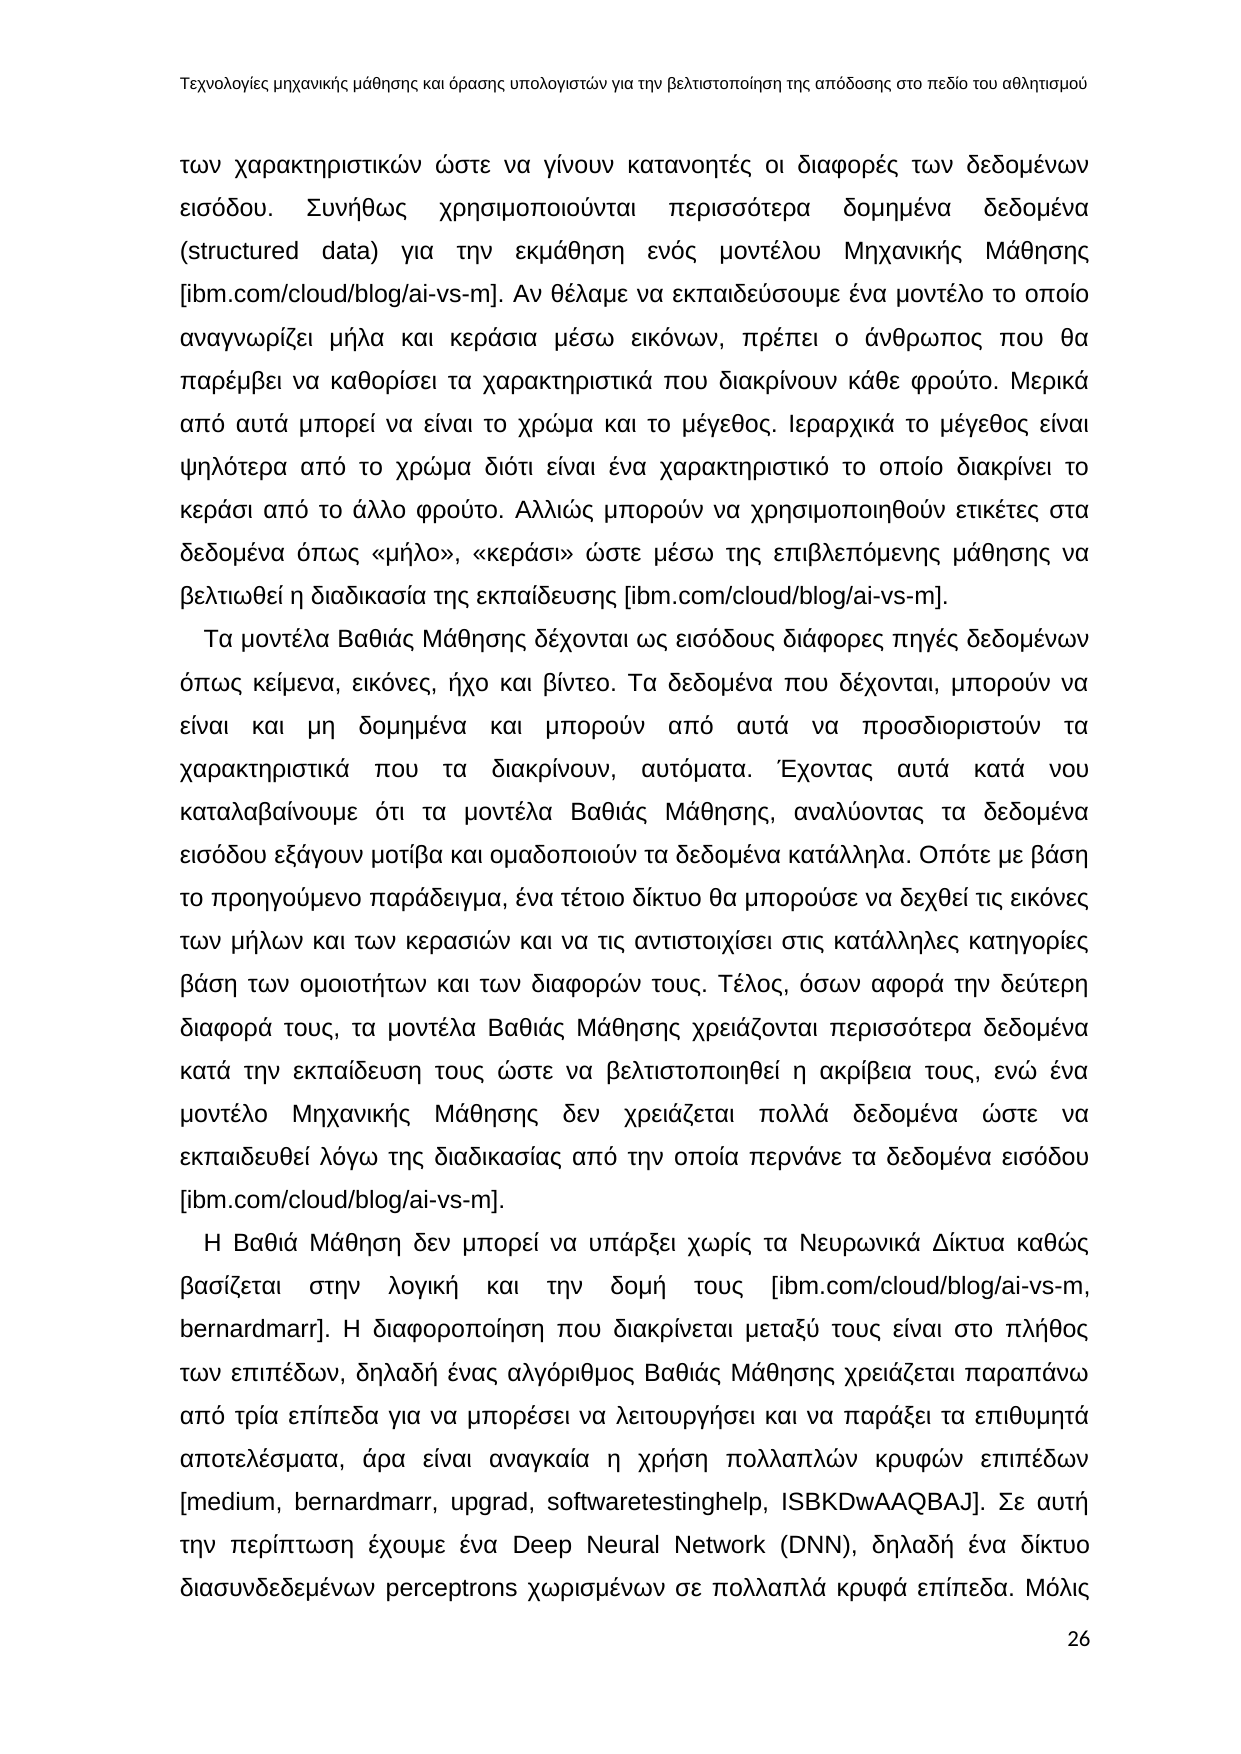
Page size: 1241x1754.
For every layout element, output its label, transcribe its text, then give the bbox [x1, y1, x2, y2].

text Τα μοντέλα Βαθιάς Μάθησης δέχονται ως εισόδους διάφορες πηγές δεδομένων όπως κείμενα, εικόνες, ήχο και βίντεο. Τα δεδομένα που δέχονται, μπορούν να είναι και μη δομημένα και μπορούν από αυτά να προσδιοριστούν τα χαρακτηριστικά που τα διακρίνουν, αυτόματα. Έχοντας αυτά κατά νου καταλαβαίνουμε ότι τα μοντέλα Βαθιάς Μάθησης, αναλύοντας τα δεδομένα εισόδου εξάγουν μοτίβα και ομαδοποιούν τα δεδομένα κατάλληλα. Οπότε με βάση το προηγούμενο παράδειγμα, ένα τέτοιο δίκτυο θα μπορούσε να δεχθεί τις εικόνες των μήλων και των κερασιών και να τις αντιστοιχίσει στις κατάλληλες κατηγορίες βάση των ομοιοτήτων και των διαφορών τους. Τέλος, όσων αφορά την δεύτερη διαφορά τους, τα μοντέλα Βαθιάς Μάθησης χρειάζονται περισσότερα δεδομένα κατά την εκπαίδευση τους ώστε να βελτιστοποιηθεί η ακρίβεια τους, ενώ ένα μοντέλο Μηχανικής Μάθησης δεν χρειάζεται πολλά δεδομένα ώστε να εκπαιδευθεί λόγω της διαδικασίας από την οποία περνάνε τα δεδομένα εισόδου [ibm.com/cloud/blog/ai-vs-m]. [179, 624, 1090, 1214]
